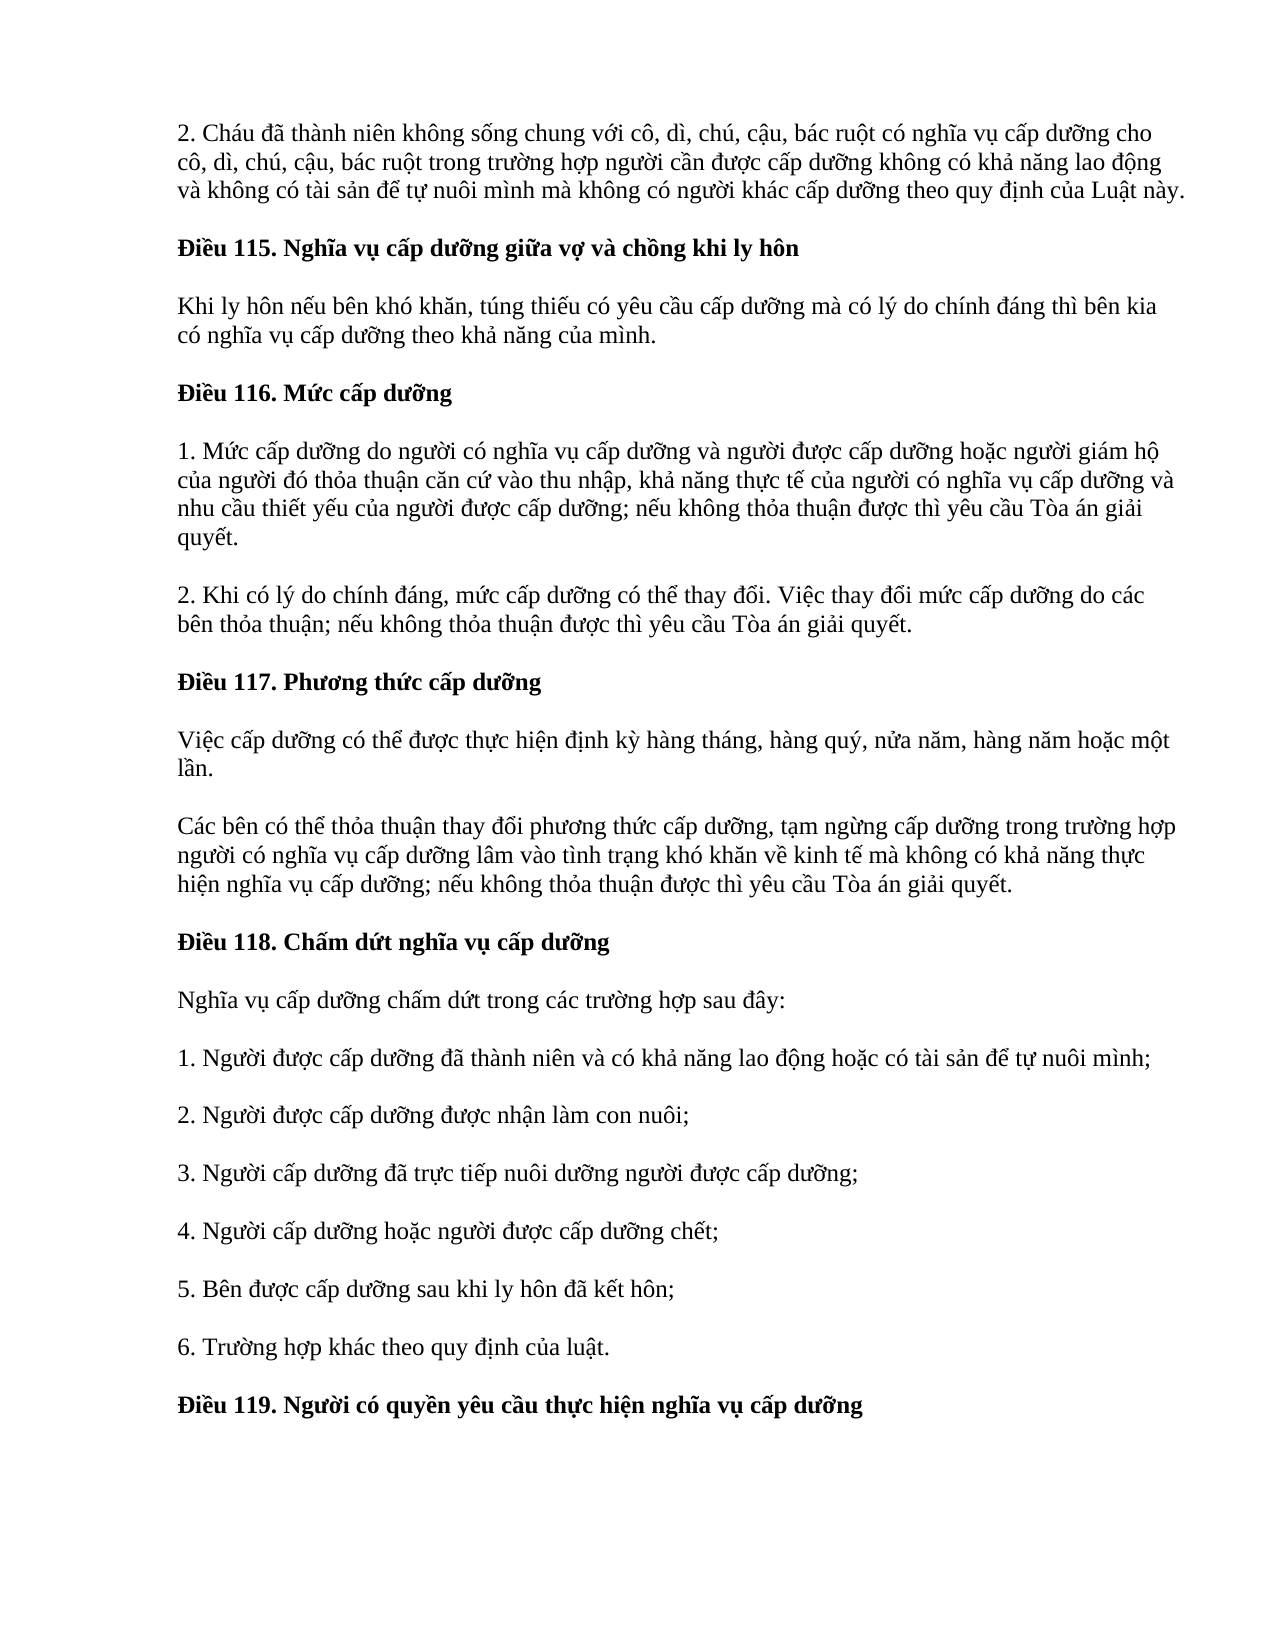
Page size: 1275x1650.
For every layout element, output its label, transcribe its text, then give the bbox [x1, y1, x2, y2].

text 2. Khi có lý do chính đáng, mức cấp dưỡng có thể thay đổi. Việc thay đổi mức cấp dưỡng do các bên thỏa thuận; nếu không thỏa thuận được thì yêu cầu Tòa án giải quyết. [177, 580, 1186, 638]
text Điều 115. Nghĩa vụ cấp dưỡng giữa vợ và chồng khi ly hôn [177, 233, 1186, 262]
text 2. Người được cấp dưỡng được nhận làm con nuôi; [177, 1101, 1186, 1129]
text Điều 116. Mức cấp dưỡng [177, 378, 1186, 407]
text 4. Người cấp dưỡng hoặc người được cấp dưỡng chết; [177, 1216, 1186, 1245]
text 2. Cháu đã thành niên không sống chung với cô, dì, chú, cậu, bác ruột có nghĩa vụ cấp dưỡng cho cô, dì, chú, cậu, bác ruột trong trường hợp người cần được cấp dưỡng không có khả năng lao động và không có tài sản để tự nuôi mình mà không có người khác cấp dưỡng theo quy định của Luật này. [177, 118, 1186, 204]
text 1. Người được cấp dưỡng đã thành niên và có khả năng lao động hoặc có tài sản để tự nuôi mình; [177, 1043, 1186, 1071]
text 5. Bên được cấp dưỡng sau khi ly hôn đã kết hôn; [177, 1274, 1186, 1303]
text Khi ly hôn nếu bên khó khăn, túng thiếu có yêu cầu cấp dưỡng mà có lý do chính đáng thì bên kia có nghĩa vụ cấp dưỡng theo khả năng của mình. [177, 291, 1186, 349]
text Nghĩa vụ cấp dưỡng chấm dứt trong các trường hợp sau đây: [177, 985, 1186, 1013]
text 1. Mức cấp dưỡng do người có nghĩa vụ cấp dưỡng và người được cấp dưỡng hoặc người giám hộ của người đó thỏa thuận căn cứ vào thu nhập, khả năng thực tế của người có nghĩa vụ cấp dưỡng và nhu cầu thiết yếu của người được cấp dưỡng; nếu không thỏa thuận được thì yêu cầu Tòa án giải quyết. [177, 436, 1186, 551]
text 6. Trường hợp khác theo quy định của luật. [177, 1332, 1186, 1361]
text 3. Người cấp dưỡng đã trực tiếp nuôi dưỡng người được cấp dưỡng; [177, 1158, 1186, 1187]
text Các bên có thể thỏa thuận thay đổi phương thức cấp dưỡng, tạm ngừng cấp dưỡng trong trường hợp người có nghĩa vụ cấp dưỡng lâm vào tình trạng khó khăn về kinh tế mà không có khả năng thực hiện nghĩa vụ cấp dưỡng; nếu không thỏa thuận được thì yêu cầu Tòa án giải quyết. [177, 811, 1186, 898]
text Điều 119. Người có quyền yêu cầu thực hiện nghĩa vụ cấp dưỡng [177, 1390, 1186, 1419]
text Điều 117. Phương thức cấp dưỡng [177, 667, 1186, 696]
text Việc cấp dưỡng có thể được thực hiện định kỳ hàng tháng, hàng quý, nửa năm, hàng năm hoặc một lần. [177, 725, 1186, 782]
text Điều 118. Chấm dứt nghĩa vụ cấp dưỡng [177, 927, 1186, 956]
